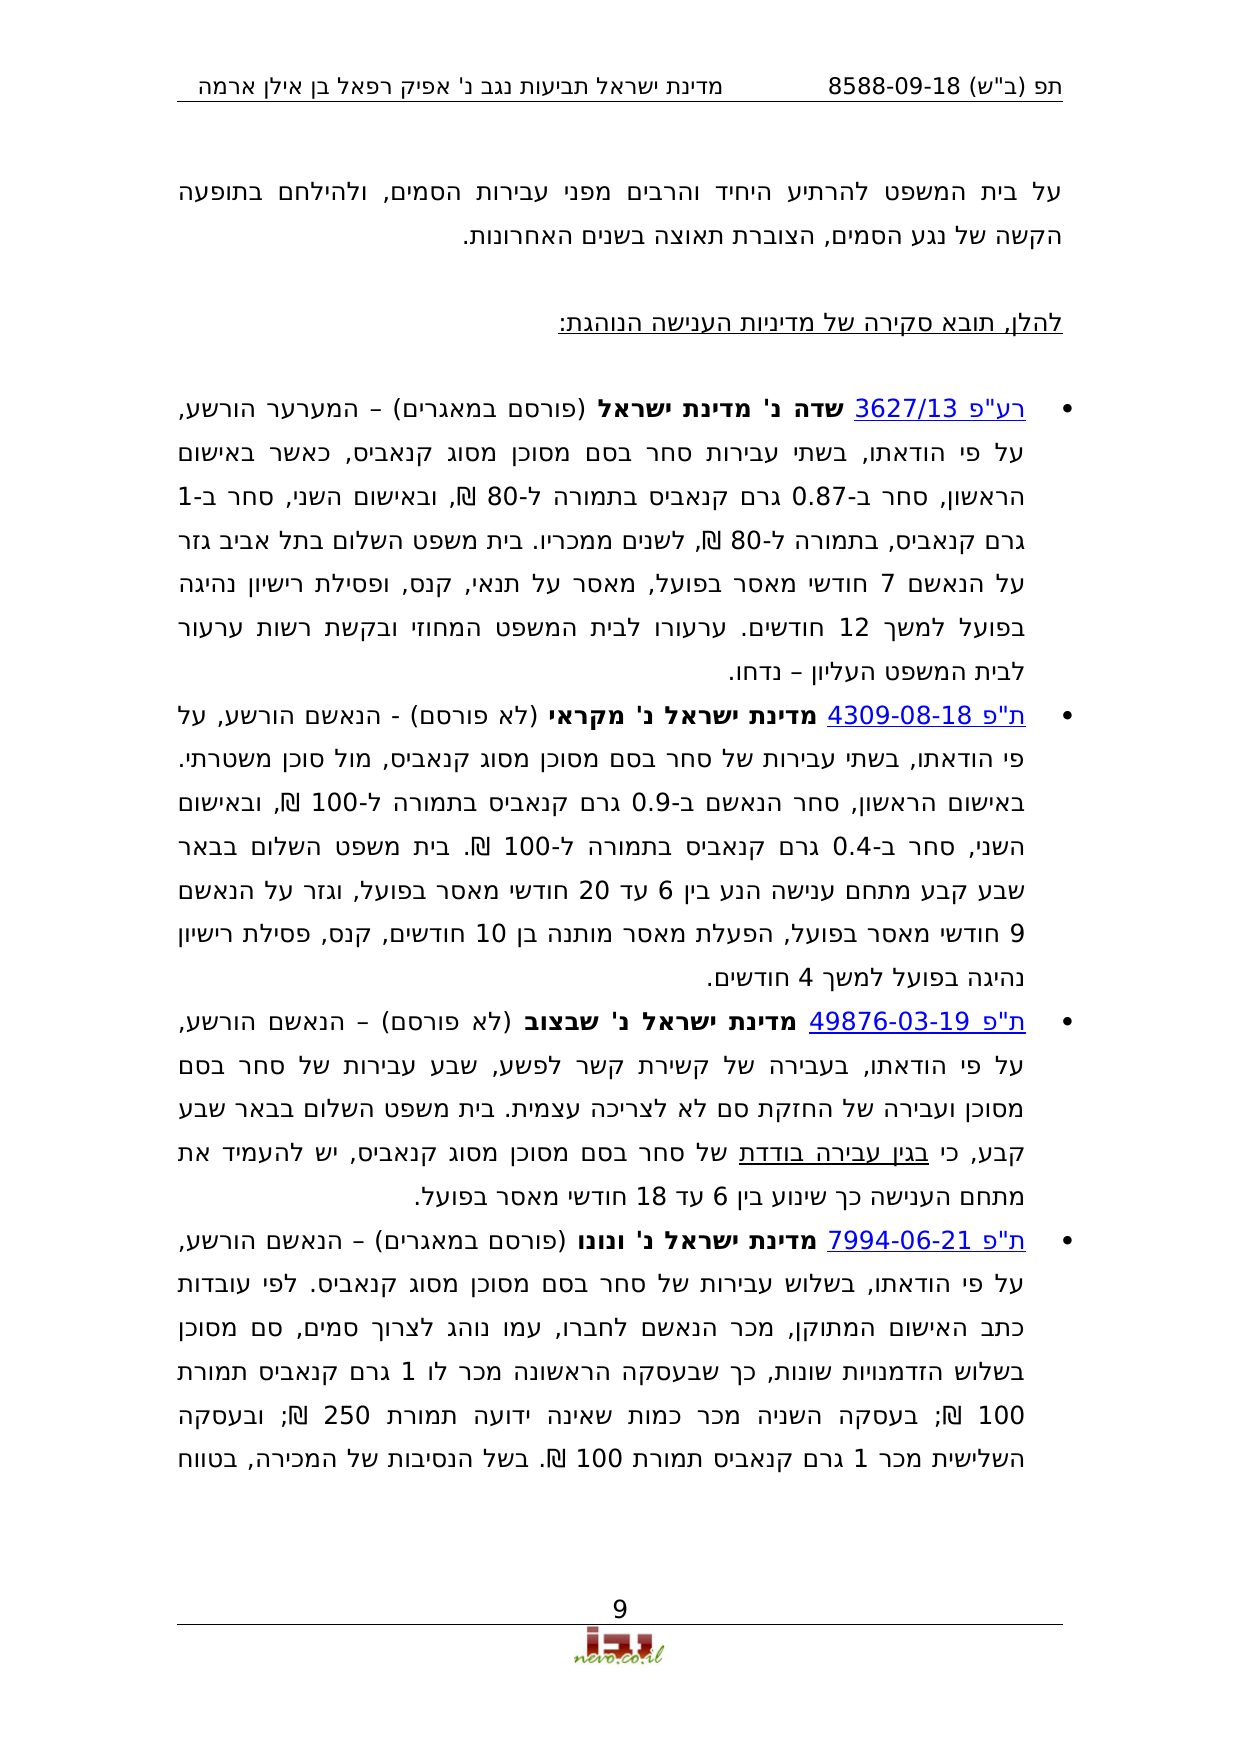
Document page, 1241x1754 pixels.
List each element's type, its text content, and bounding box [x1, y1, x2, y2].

list ת"פ 49876-03-19 מדינת ישראל נ' שבצוב (לא פורסם) – הנאשם הורשע, על פי הודאתו, בעבירה של קשירת קשר לפשע, שבע עבירות של סחר בסם מסוכן ועבירה של החזקת סם לא לצריכה עצמית. בית משפט השלום בבאר שבע קבע, כי בגין עבירה בודדת של סחר בסם מסוכן מסוג קנאביס, יש להעמיד את מתחם הענישה כך שינוע בין 6 עד 18 חודשי מאסר בפועל. [177, 1007, 1063, 1211]
text להלן, תובא סקירה של מדיניות הענישה הנוהגת: [177, 308, 1063, 337]
list ת"פ 4309-08-18 מדינת ישראל נ' מקראי (לא פורסם) - הנאשם הורשע, על פי הודאתו, בשתי עבירות של סחר בסם מסוכן מסוג קנאביס, מול סוכן משטרתי. באישום הראשון, סחר הנאשם ב-0.9 גרם קנאביס בתמורה ל-100 ₪, ובאישום השני, סחר ב-0.4 גרם קנאביס בתמורה ל-100 ₪. בית משפט השלום בבאר שבע קבע מתחם ענישה הנע בין 6 עד 20 חודשי מאסר בפועל, וגזר על הנאשם 9 חודשי מאסר בפועל, הפעלת מאסר מותנה בן 10 חודשים, קנס, פסילת רישיון נהיגה בפועל למשך 4 חודשים. [177, 701, 1063, 993]
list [177, 1226, 1063, 1474]
text על בית המשפט להרתיע היחיד והרבים מפני עבירות הסמים, ולהילחם בתופעה הקשה של נגע הסמים, הצוברת תאוצה בשנים האחרונות. [177, 177, 1063, 250]
picture [574, 1626, 666, 1665]
list רע"פ 3627/13 שדה נ' מדינת ישראל (פורסם במאגרים) – המערער הורשע, על פי הודאתו, בשתי עבירות סחר בסם מסוכן מסוג קנאביס, כאשר באישום הראשון, סחר ב-0.87 גרם קנאביס בתמורה ל-80 ₪, ובאישום השני, סחר ב-1 גרם קנאביס, בתמורה ל-80 ₪, לשנים ממכריו. בית משפט השלום בתל אביב גזר על הנאשם 7 חודשי מאסר בפועל, מאסר על תנאי, קנס, ופסילת רישיון נהיגה בפועל למשך 12 חודשים. ערעורו לבית המשפט המחוזי ובקשת רשות ערעור לבית המשפט העליון – נדחו. [177, 395, 1063, 686]
